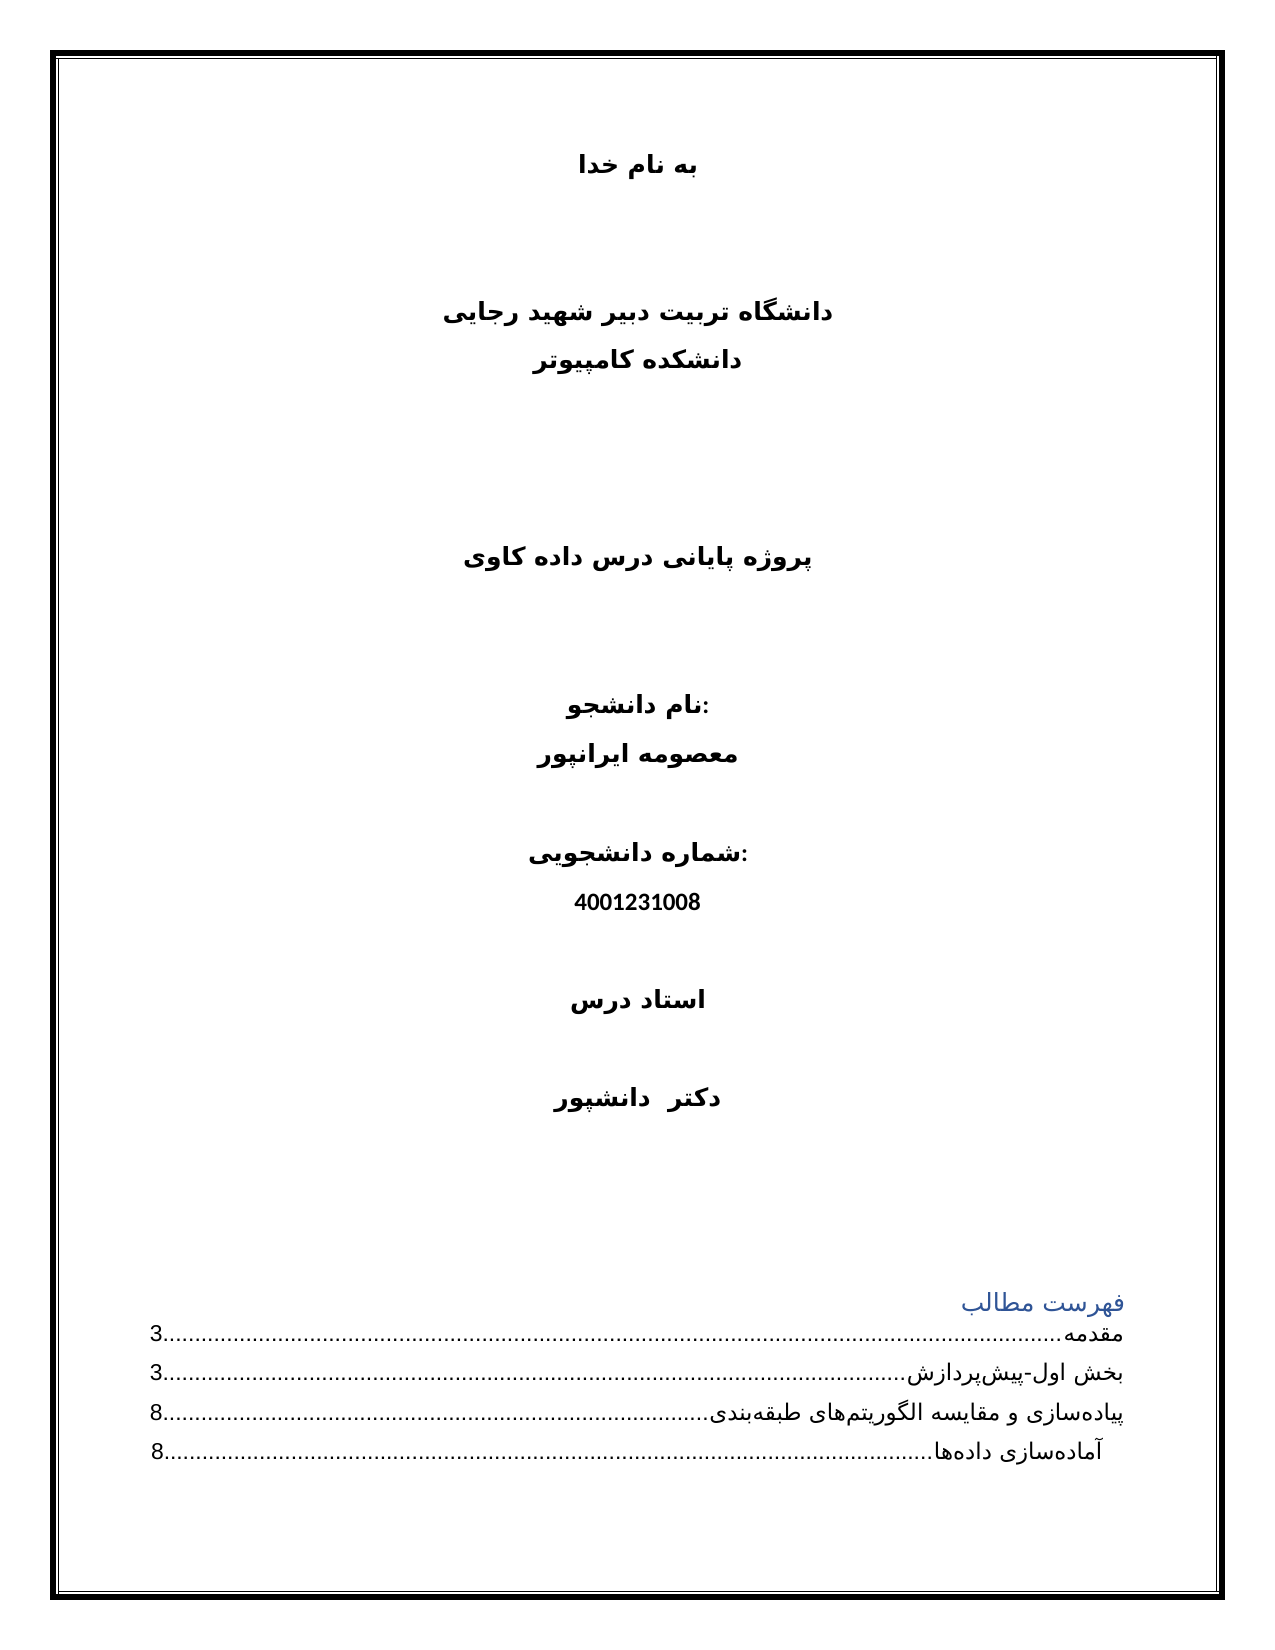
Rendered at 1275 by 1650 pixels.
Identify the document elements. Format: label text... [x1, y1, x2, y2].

text معصومه ایرانپور [150, 739, 1125, 768]
text دانشکده کامپیوتر [150, 345, 1125, 374]
text دانشگاه تربیت دبیر شهید رجایی [150, 297, 1125, 326]
text شماره دانشجویی: [150, 837, 1125, 867]
text به نام خدا [150, 150, 1125, 179]
text نام دانشجو: [150, 689, 1125, 720]
text دکتر دانشپور [150, 1083, 1125, 1112]
text پروژه پایانی درس داده کاوی [150, 542, 1125, 571]
text 4001231008 [150, 886, 1125, 917]
text استاد درس [150, 986, 1125, 1015]
